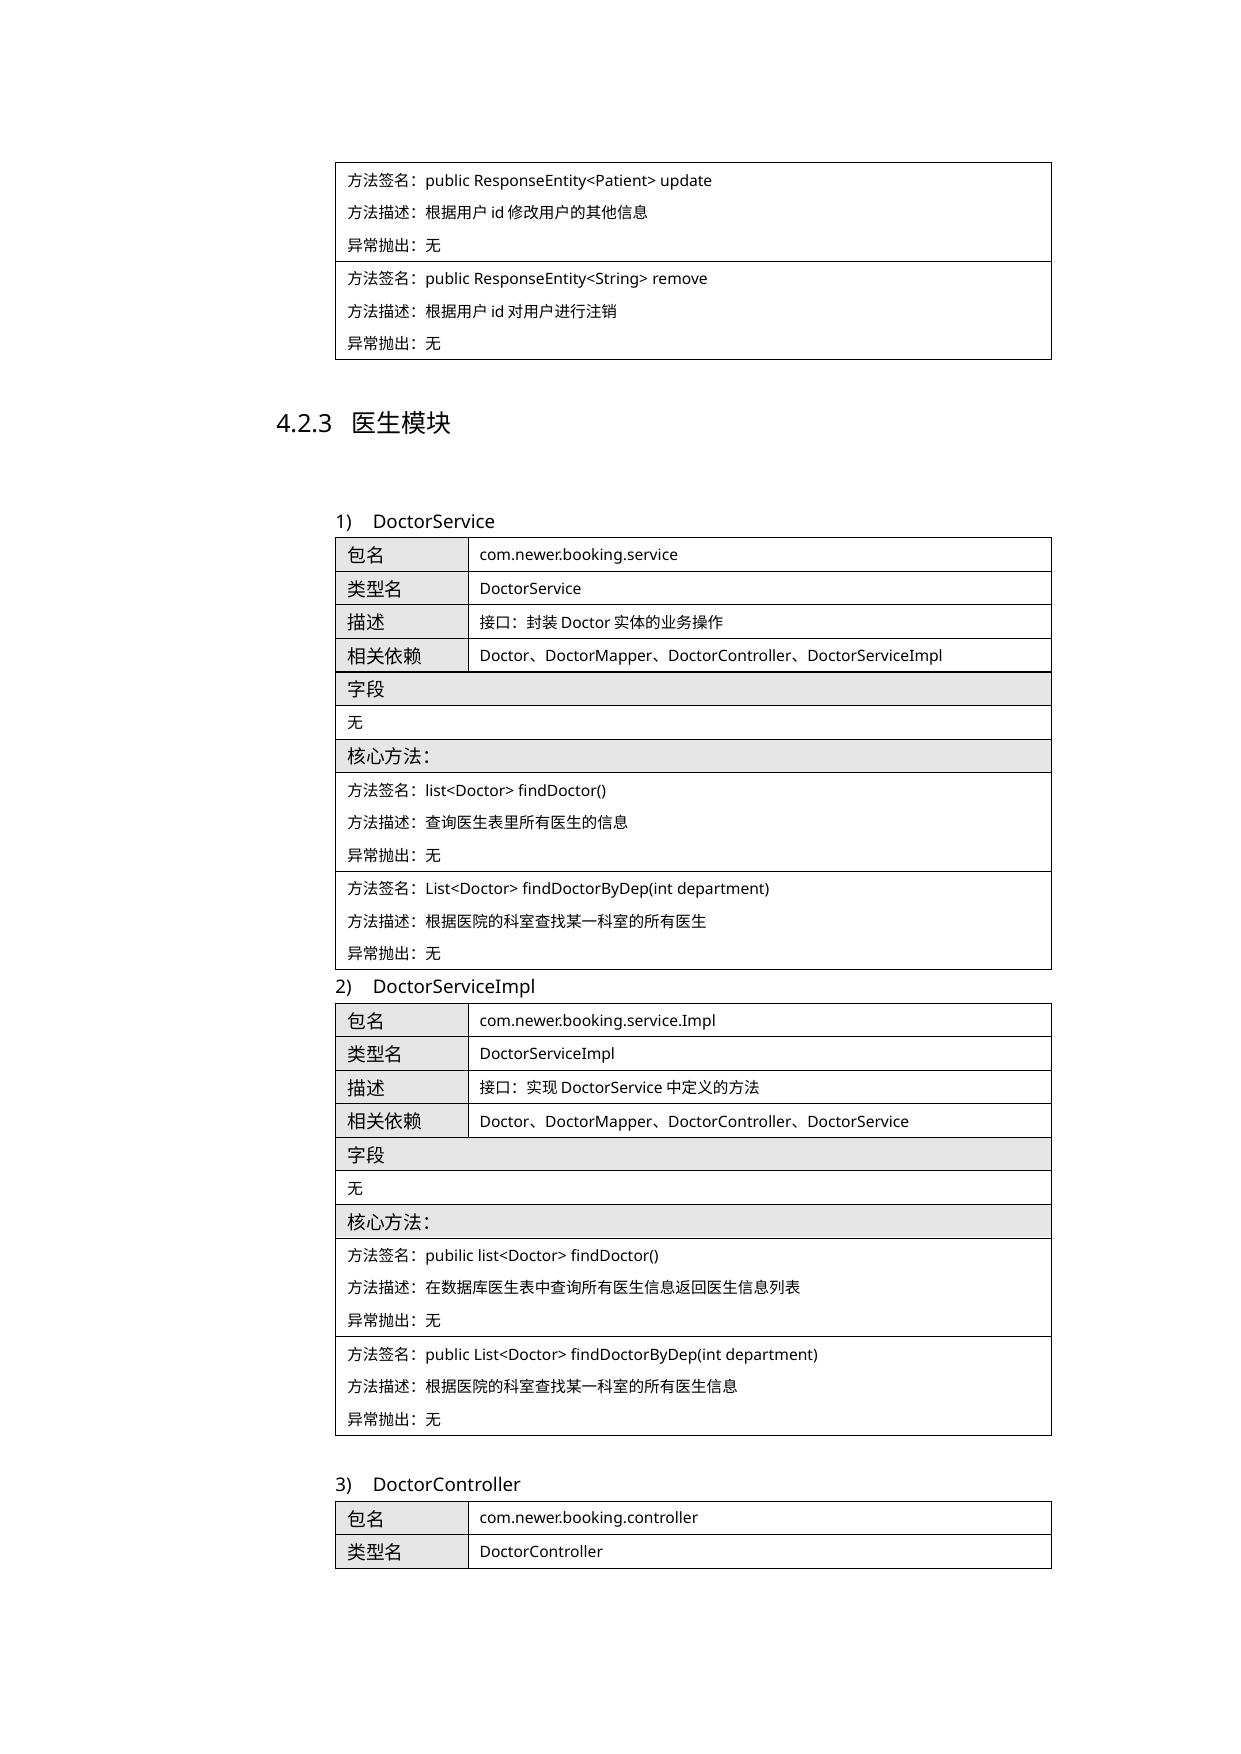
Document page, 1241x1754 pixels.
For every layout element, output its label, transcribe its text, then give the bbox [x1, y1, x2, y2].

table_cell 方法签名：public ResponseEntity<Patient> update 方法描述：根据用户id修改用户的其他信息 异常抛出：无 [336, 163, 1051, 261]
table_cell 接口：封装Doctor实体的业务操作 [469, 605, 1051, 638]
table_cell 描述 [336, 1071, 468, 1103]
table_cell 方法签名：public List<Doctor> findDoctorByDep(int department) 方法描述：根据医院的科室查找某一科室的所有医生信息 异常抛出：无 [336, 1337, 1051, 1434]
table_cell 方法签名：List<Doctor> findDoctorByDep(int department) 方法描述：根据医院的科室查找某一科室的所有医生 异常抛出：无 [336, 872, 1051, 969]
table_cell 方法签名：pubilic list<Doctor> findDoctor() 方法描述：在数据库医生表中查询所有医生信息返回医生信息列表 异常抛出：无 [336, 1239, 1051, 1336]
table_cell DoctorController [469, 1535, 1051, 1568]
table_cell 核心方法： [336, 1205, 1051, 1237]
table_header 包名 [336, 1004, 468, 1036]
table_cell 接口：实现DoctorService中定义的方法 [469, 1071, 1051, 1103]
table_header 包名 [336, 1502, 468, 1534]
table_cell 无 [336, 1171, 1051, 1204]
subtitle 医生模块 [276, 389, 1053, 454]
list DoctorServiceImpl [335, 970, 1053, 1003]
table_cell Doctor、DoctorMapper、DoctorController、DoctorServiceImpl [469, 639, 1051, 671]
table_cell 类型名 [336, 1535, 468, 1568]
table_cell 类型名 [336, 1037, 468, 1070]
table_cell DoctorService [469, 572, 1051, 604]
table_cell Doctor、DoctorMapper、DoctorController、DoctorService [469, 1104, 1051, 1137]
table_cell DoctorServiceImpl [469, 1037, 1051, 1070]
list DoctorService [335, 505, 1053, 537]
table_cell 字段 [336, 673, 1051, 705]
table_cell 方法签名：list<Doctor> findDoctor() 方法描述：查询医生表里所有医生的信息 异常抛出：无 [336, 773, 1051, 871]
table_cell 相关依赖 [336, 1104, 468, 1137]
table_header com.newer.booking.service.Impl [469, 1004, 1051, 1036]
table_cell 核心方法： [336, 740, 1051, 772]
table_cell 类型名 [336, 572, 468, 604]
table_header 包名 [336, 538, 468, 571]
table_cell 描述 [336, 605, 468, 638]
list DoctorController [335, 1468, 1053, 1501]
table_cell 无 [336, 706, 1051, 738]
table_cell 字段 [336, 1138, 1051, 1170]
table_header com.newer.booking.service [469, 538, 1051, 571]
table_cell 方法签名：public ResponseEntity<String> remove 方法描述：根据用户id对用户进行注销 异常抛出：无 [336, 262, 1051, 359]
table_cell 相关依赖 [336, 639, 468, 671]
table_header com.newer.booking.controller [469, 1502, 1051, 1534]
